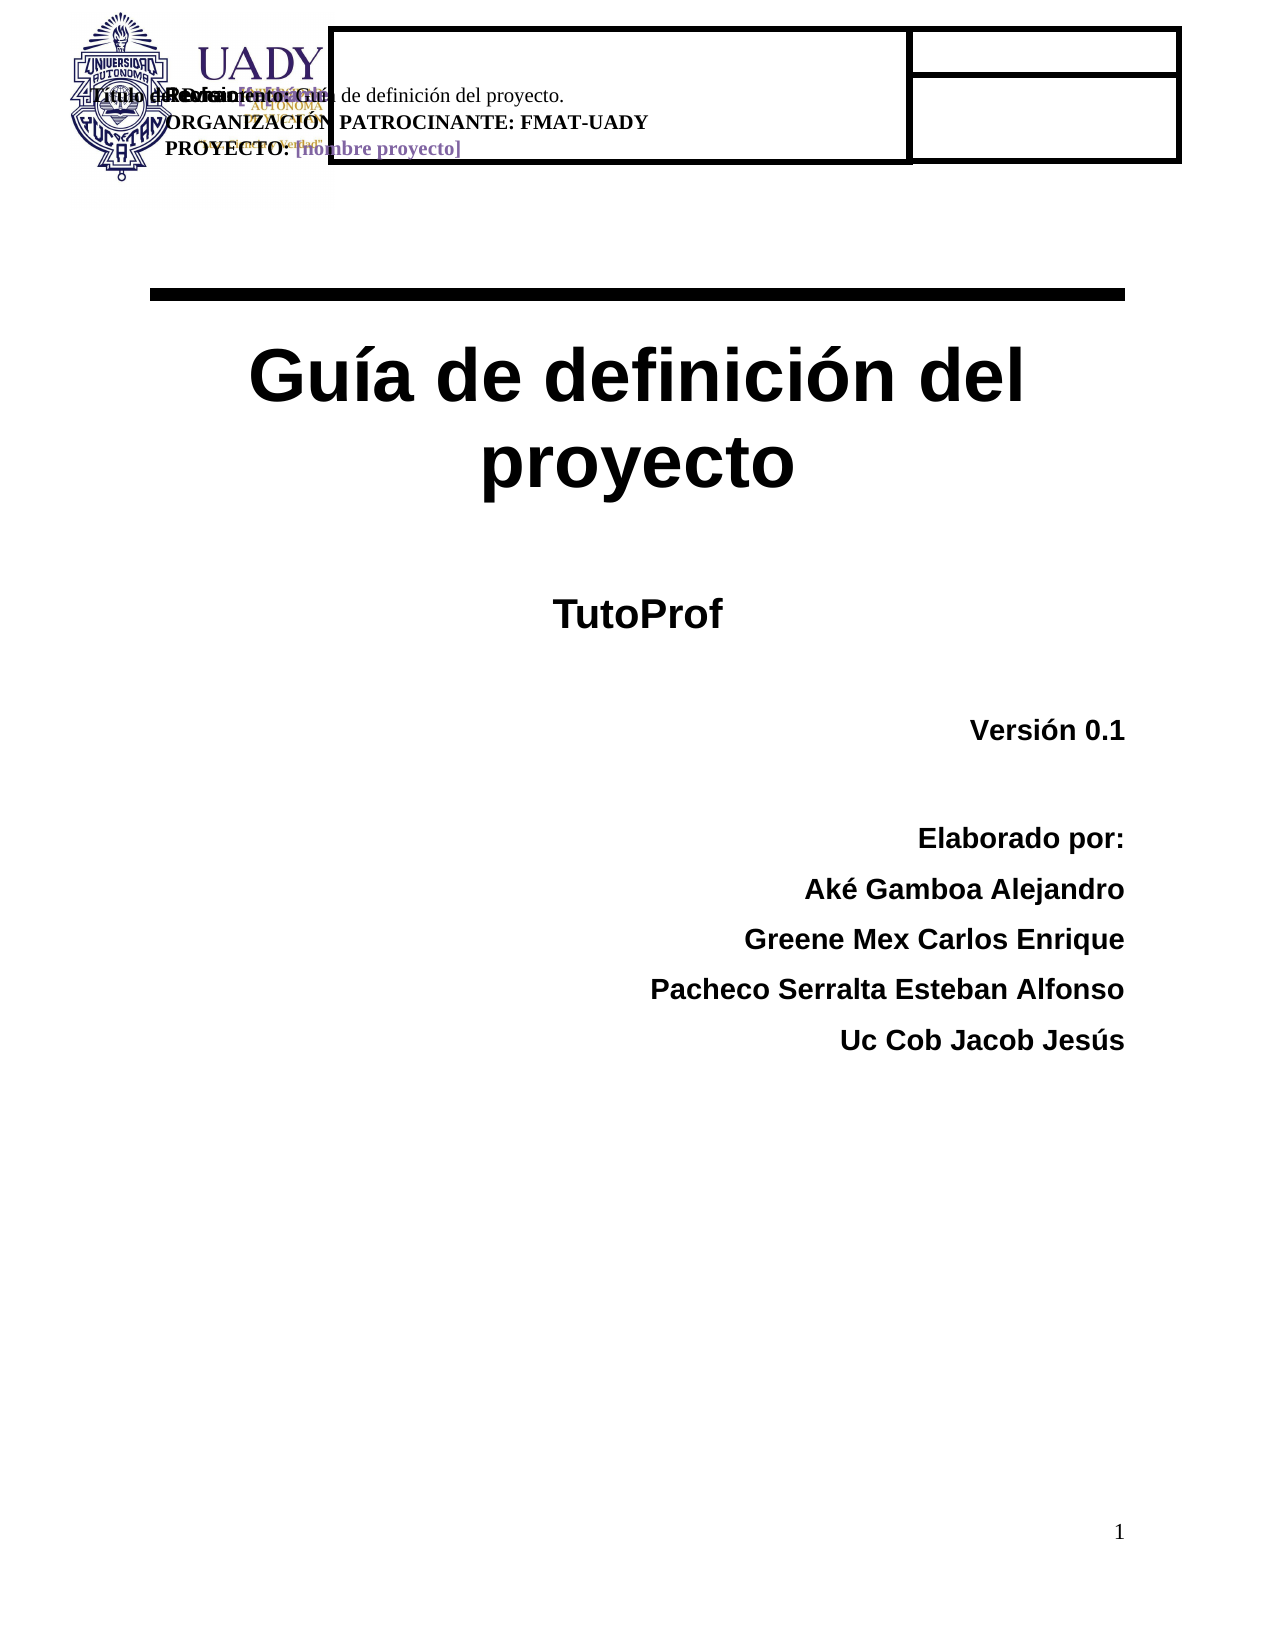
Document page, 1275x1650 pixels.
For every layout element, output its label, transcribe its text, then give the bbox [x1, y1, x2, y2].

text Uc Cob Jacob Jesús [150, 1023, 1125, 1056]
text Aké Gamboa Alejandro [150, 872, 1125, 905]
text Elaborado por: [150, 821, 1125, 855]
text Pacheco Serralta Esteban Alfonso [150, 972, 1125, 1006]
title Guía de definición del proyecto TutoProf [150, 331, 1125, 638]
text Greene Mex Carlos Enrique [150, 922, 1125, 956]
text Versión 0.1 [150, 713, 1125, 746]
picture [69, 12, 336, 210]
